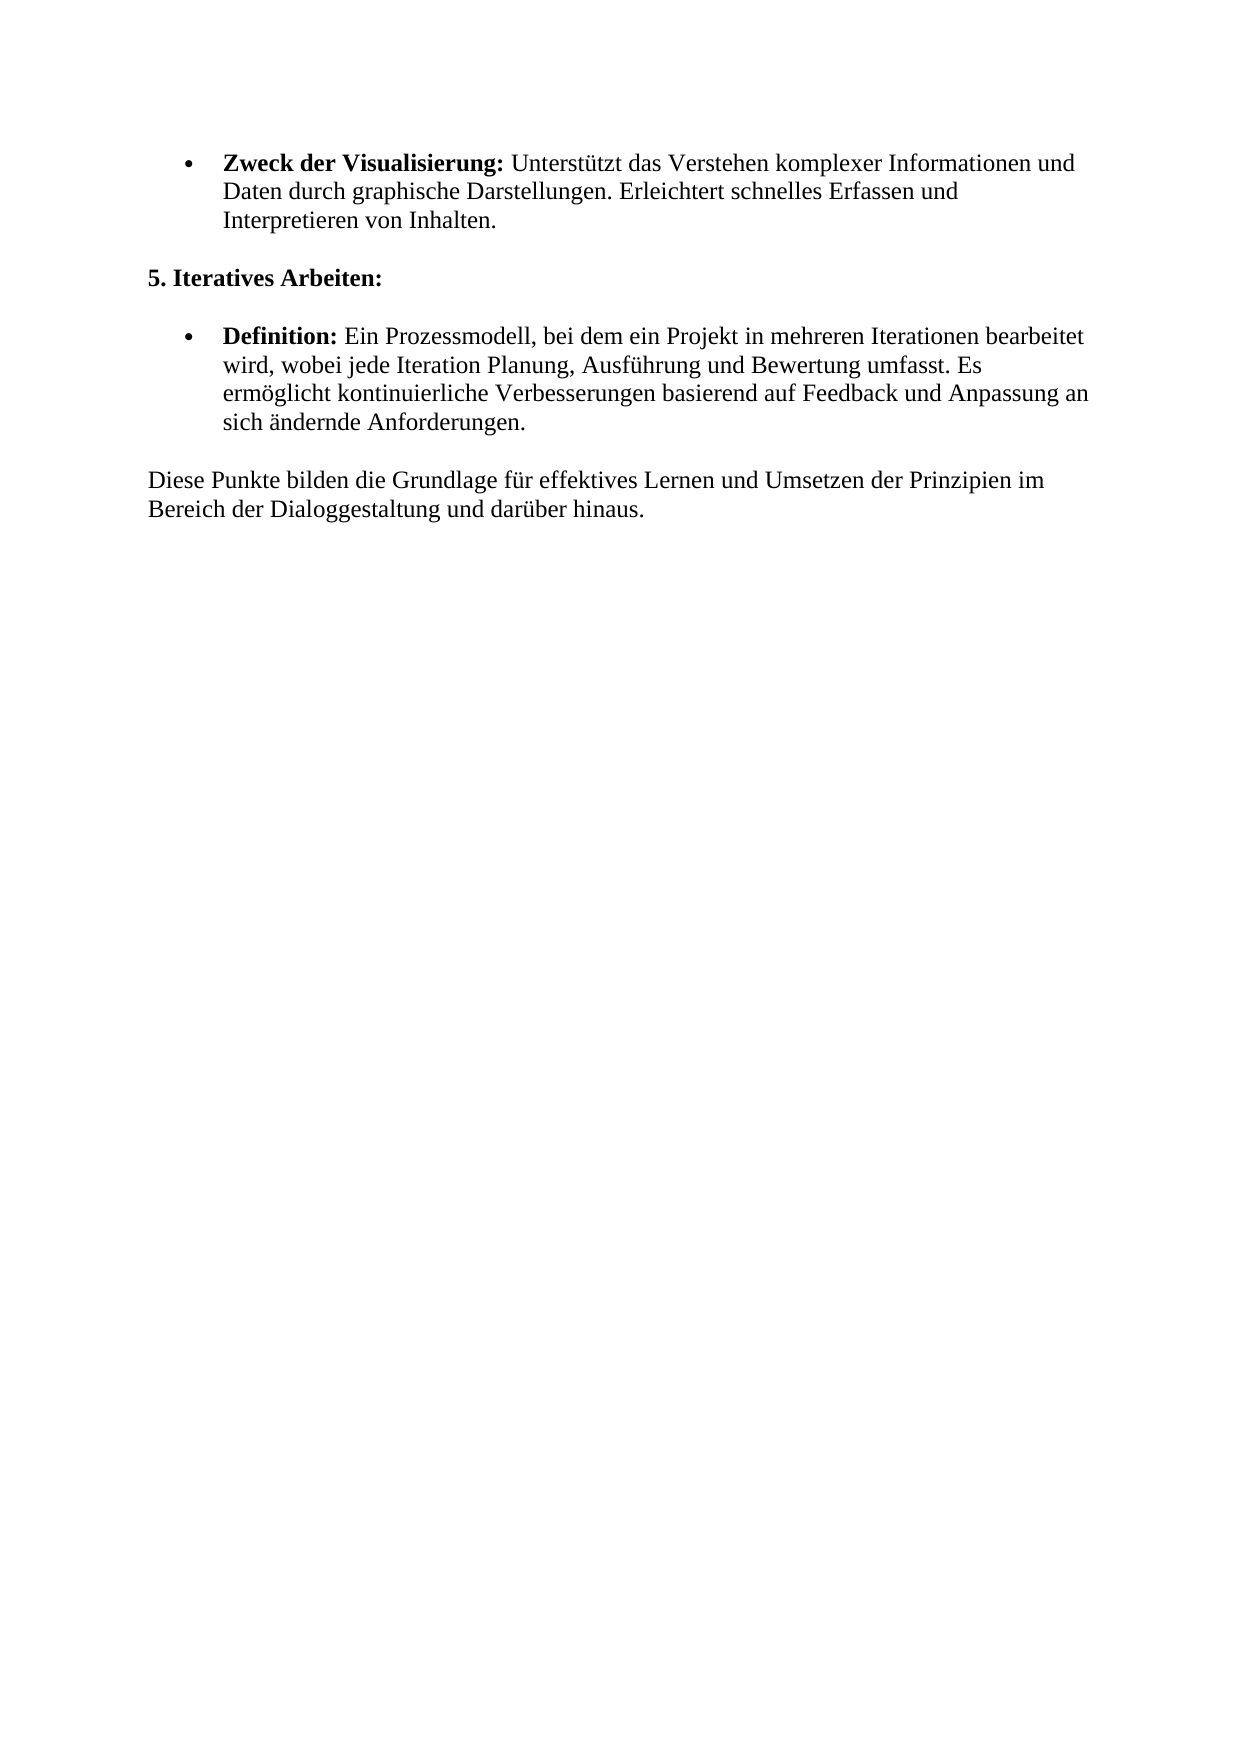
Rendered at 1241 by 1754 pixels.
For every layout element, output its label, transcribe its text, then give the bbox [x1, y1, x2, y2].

text Diese Punkte bilden die Grundlage für effektives Lernen und Umsetzen der Prinzipien im Bereich der Dialoggestaltung und darüber hinaus. [148, 465, 1093, 523]
list Definition: Ein Prozessmodell, bei dem ein Projekt in mehreren Iterationen bearbeitet wird, wobei jede Iteration Planung, Ausführung und Bewertung umfasst. Es ermöglicht kontinuierliche Verbesserungen basierend auf Feedback und Anpassung an sich ändernde Anforderungen. [185, 321, 1093, 436]
list Zweck der Visualisierung: Unterstützt das Verstehen komplexer Informationen und Daten durch graphische Darstellungen. Erleichtert schnelles Erfassen und Interpretieren von Inhalten. [185, 148, 1093, 234]
text 5. Iteratives Arbeiten: [148, 263, 1093, 292]
